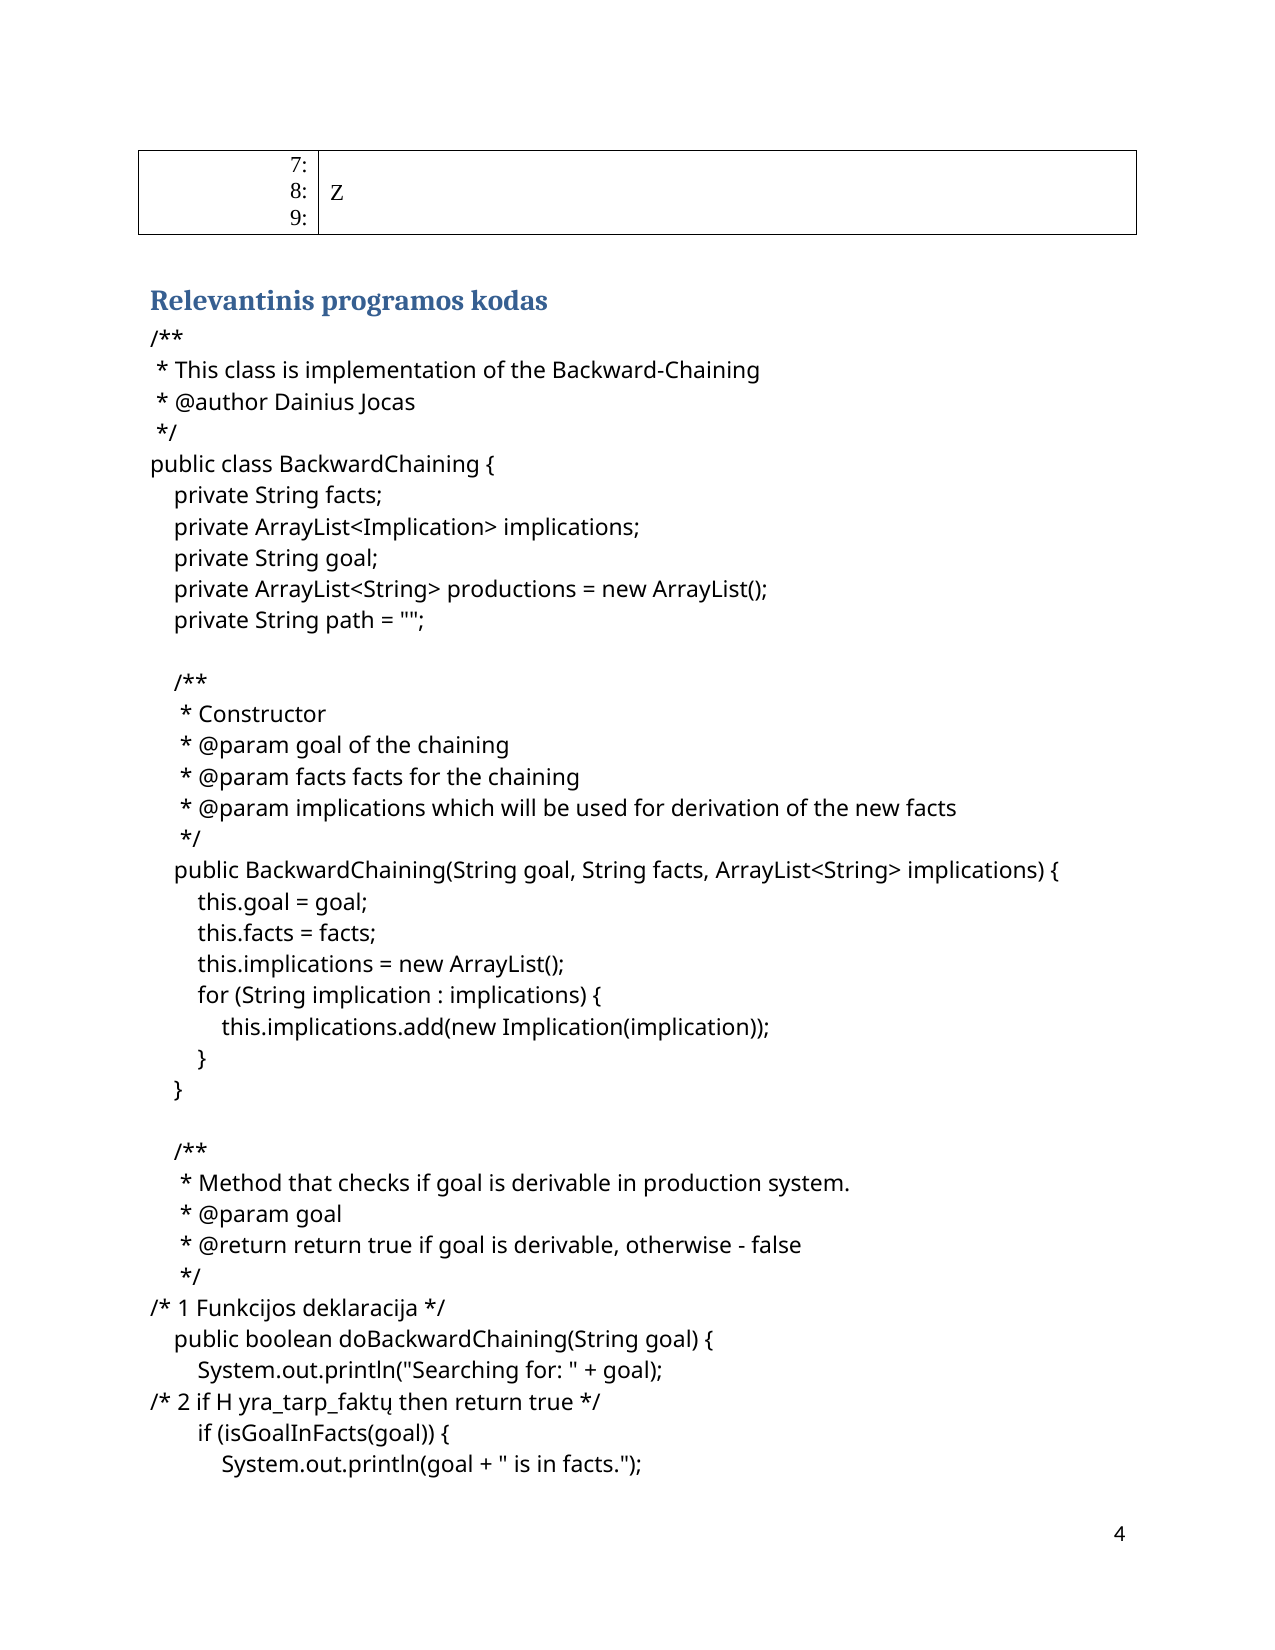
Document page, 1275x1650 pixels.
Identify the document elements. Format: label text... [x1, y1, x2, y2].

text */ [150, 823, 1125, 854]
text System.out.println("Searching for: " + goal); [150, 1354, 1125, 1386]
text private ArrayList<Implication> implications; [150, 511, 1125, 542]
text System.out.println(goal + " is in facts."); [150, 1448, 1125, 1479]
text private ArrayList<String> productions = new ArrayList(); [150, 573, 1125, 604]
text * @param goal [150, 1198, 1125, 1229]
text this.facts = facts; [150, 917, 1125, 948]
text private String path = ""; [150, 604, 1125, 636]
text */ [150, 417, 1125, 448]
text * @param implications which will be used for derivation of the new facts [150, 792, 1125, 823]
subtitle Relevantinis programos kodas [150, 284, 1125, 318]
text /** [150, 667, 1125, 698]
text /* 2 if H yra_tarp_faktų then return true */ [150, 1386, 1125, 1417]
text for (String implication : implications) { [150, 979, 1125, 1011]
text private String facts; [150, 479, 1125, 511]
text /** [150, 1136, 1125, 1167]
text private String goal; [150, 542, 1125, 573]
text if (isGoalInFacts(goal)) { [150, 1417, 1125, 1448]
text this.implications.add(new Implication(implication)); [150, 1011, 1125, 1042]
text /** [150, 323, 1125, 354]
text this.goal = goal; [150, 886, 1125, 917]
text */ [150, 1261, 1125, 1292]
table_cell 1: 2: 3: 4: 5: 6: 7: 8: 9: [139, 151, 318, 233]
text * @return return true if goal is derivable, otherwise - false [150, 1229, 1125, 1261]
text * @author Dainius Jocas [150, 386, 1125, 417]
table_cell #Dainius Jocas FBZ CDF AD ABC Z [319, 151, 1136, 233]
text * Method that checks if goal is derivable in production system. [150, 1167, 1125, 1198]
text /* 1 Funkcijos deklaracija */ [150, 1292, 1125, 1323]
text public BackwardChaining(String goal, String facts, ArrayList<String> implications) { [150, 854, 1125, 886]
text * This class is implementation of the Backward-Chaining [150, 354, 1125, 386]
text } [150, 1042, 1125, 1073]
text * @param facts facts for the chaining [150, 761, 1125, 792]
text * Constructor [150, 698, 1125, 729]
text public class BackwardChaining { [150, 448, 1125, 479]
text this.implications = new ArrayList(); [150, 948, 1125, 979]
text * @param goal of the chaining [150, 729, 1125, 761]
text } [150, 1073, 1125, 1104]
text public boolean doBackwardChaining(String goal) { [150, 1323, 1125, 1354]
